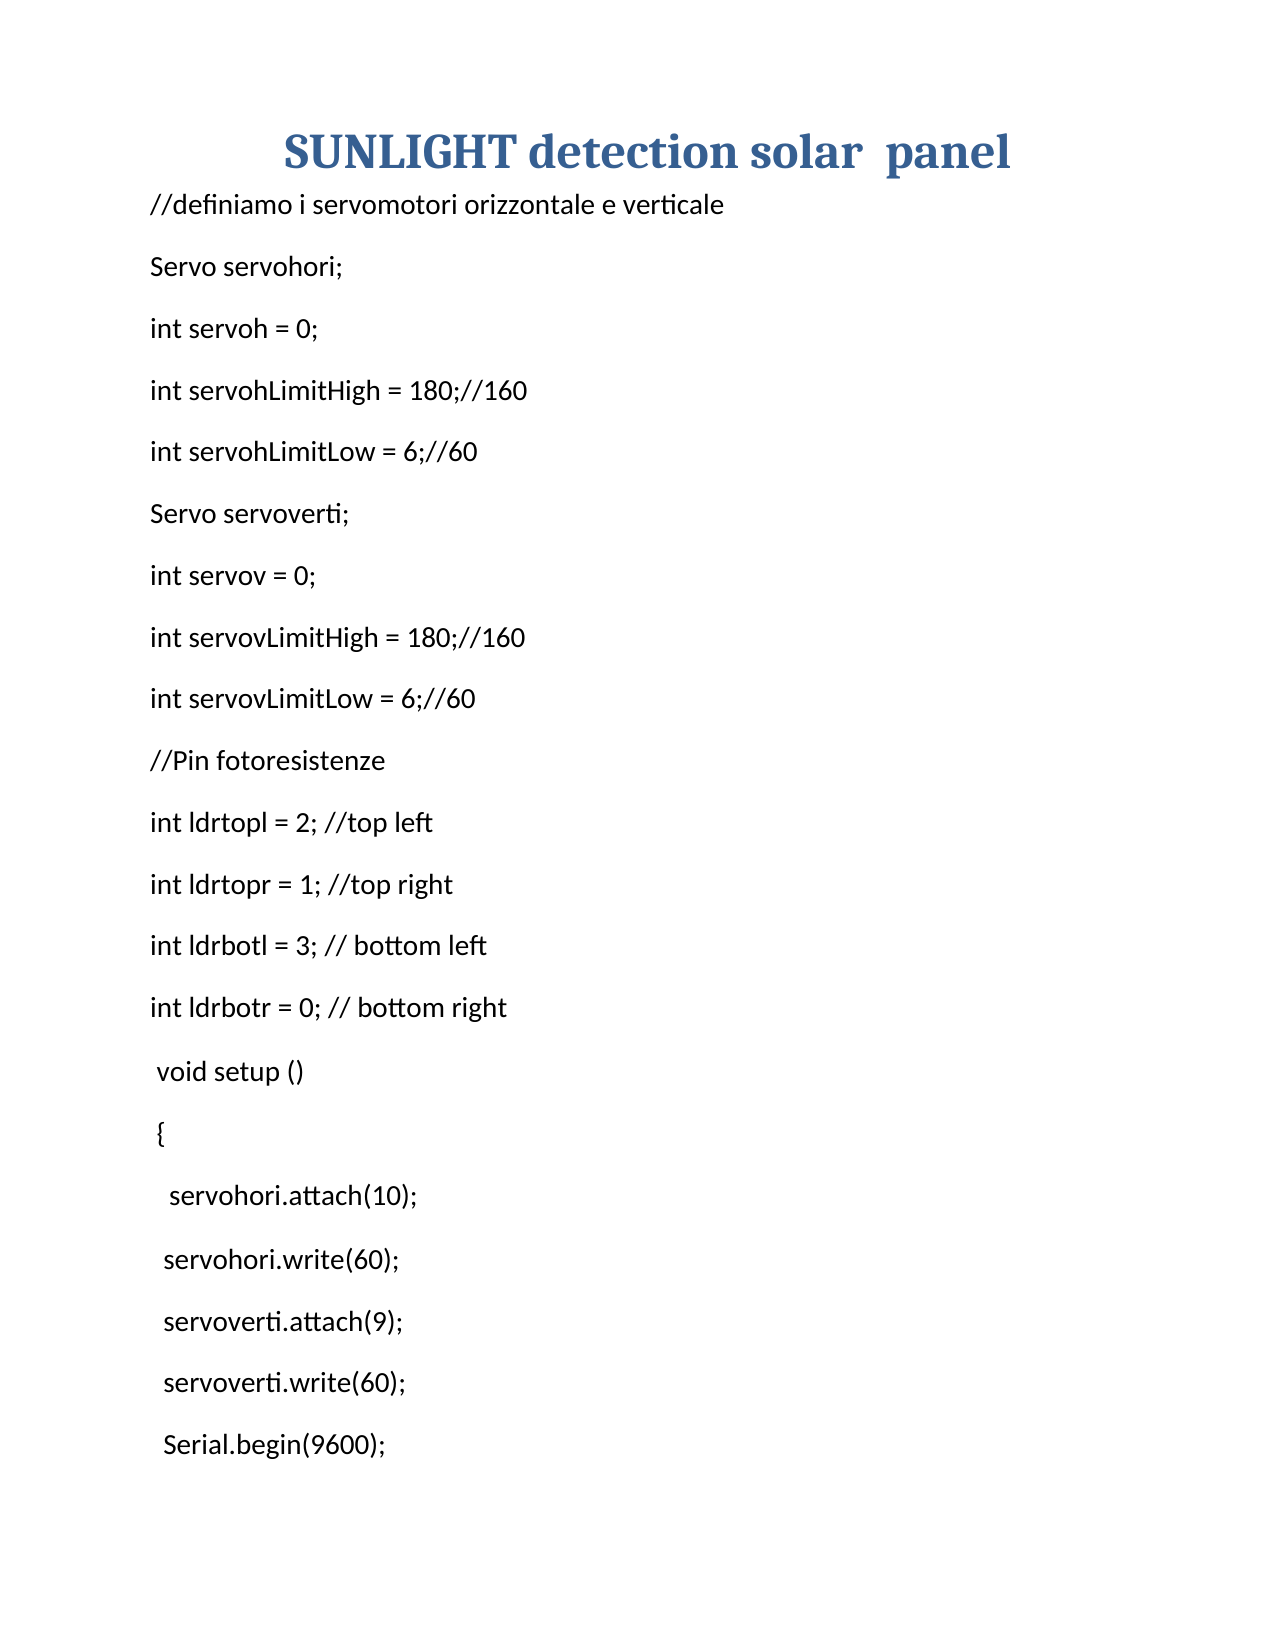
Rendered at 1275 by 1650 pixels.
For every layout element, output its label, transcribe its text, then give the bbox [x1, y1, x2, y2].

text Servo servoverti; [150, 495, 1125, 531]
text int ldrtopr = 1; //top right [150, 866, 1125, 901]
text servohori.attach(10); [150, 1177, 1125, 1212]
text //definiamo i servomotori orizzontale e verticale [150, 186, 1125, 222]
text //Pin fotoresistenze [150, 742, 1125, 778]
text servoverti.write(60); [150, 1364, 1125, 1400]
text int servohLimitLow = 6;//60 [150, 433, 1125, 469]
text int servovLimitHigh = 180;//160 [150, 619, 1125, 654]
text int ldrbotr = 0; // bottom right [150, 989, 1125, 1025]
text void setup () [150, 1053, 1125, 1089]
text int servoh = 0; [150, 310, 1125, 345]
text int servovLimitLow = 6;//60 [150, 680, 1125, 716]
text servoverti.attach(9); [150, 1303, 1125, 1338]
text Serial.begin(9600); [150, 1426, 1125, 1462]
text servohori.write(60); [150, 1241, 1125, 1277]
text int ldrtopl = 2; //top left [150, 804, 1125, 839]
text int servov = 0; [150, 557, 1125, 592]
text int servohLimitHigh = 180;//160 [150, 372, 1125, 407]
text Servo servohori; [150, 248, 1125, 284]
text int ldrbotl = 3; // bottom left [150, 927, 1125, 963]
text { [150, 1115, 1125, 1151]
